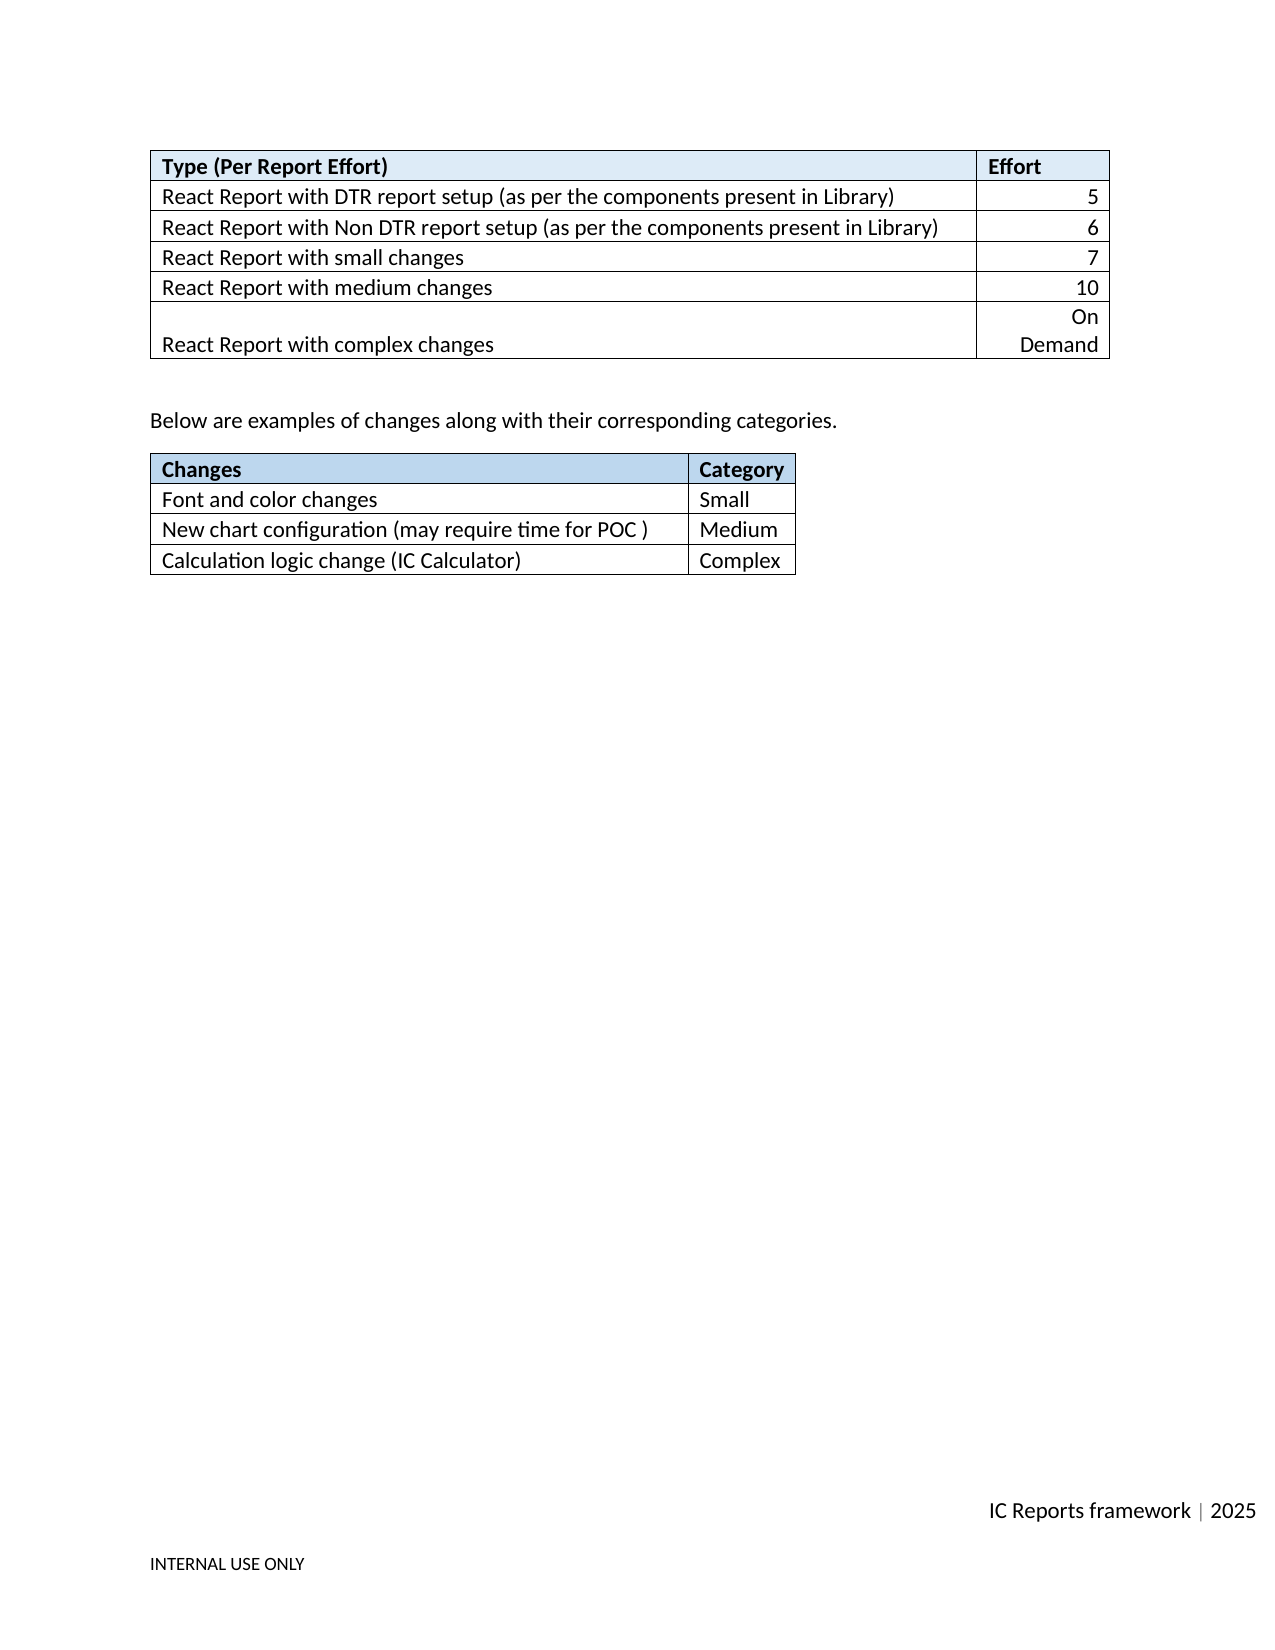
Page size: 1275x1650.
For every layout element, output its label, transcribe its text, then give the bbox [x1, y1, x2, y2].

table_cell 7 [977, 242, 1109, 271]
table_header Type (Per Report Effort) [151, 151, 976, 180]
table_cell React Report with small changes [151, 242, 976, 271]
table_cell 10 [977, 272, 1109, 301]
table_cell Medium [689, 514, 795, 543]
table_cell 5 [977, 181, 1109, 210]
table_cell Calculation logic change (IC Calculator) [151, 545, 688, 574]
table_cell React Report with DTR report setup (as per the components present in Library) [151, 181, 976, 210]
table_cell On Demand [977, 302, 1109, 358]
table_cell React Report with medium changes [151, 272, 976, 301]
table_cell Complex [689, 545, 795, 574]
table_cell 6 [977, 211, 1109, 241]
table_header Changes [151, 454, 688, 483]
table_cell React Report with Non DTR report setup (as per the components present in Library) [151, 211, 976, 241]
table_cell New chart configuration (may require time for POC ) [151, 514, 688, 543]
table_cell Font and color changes [151, 484, 688, 513]
table_header Category [689, 454, 795, 483]
table_cell Small [689, 484, 795, 513]
text Below are examples of changes along with their corresponding categories. [150, 406, 1125, 434]
table_cell React Report with complex changes [151, 302, 976, 358]
table_header Effort [977, 151, 1109, 180]
